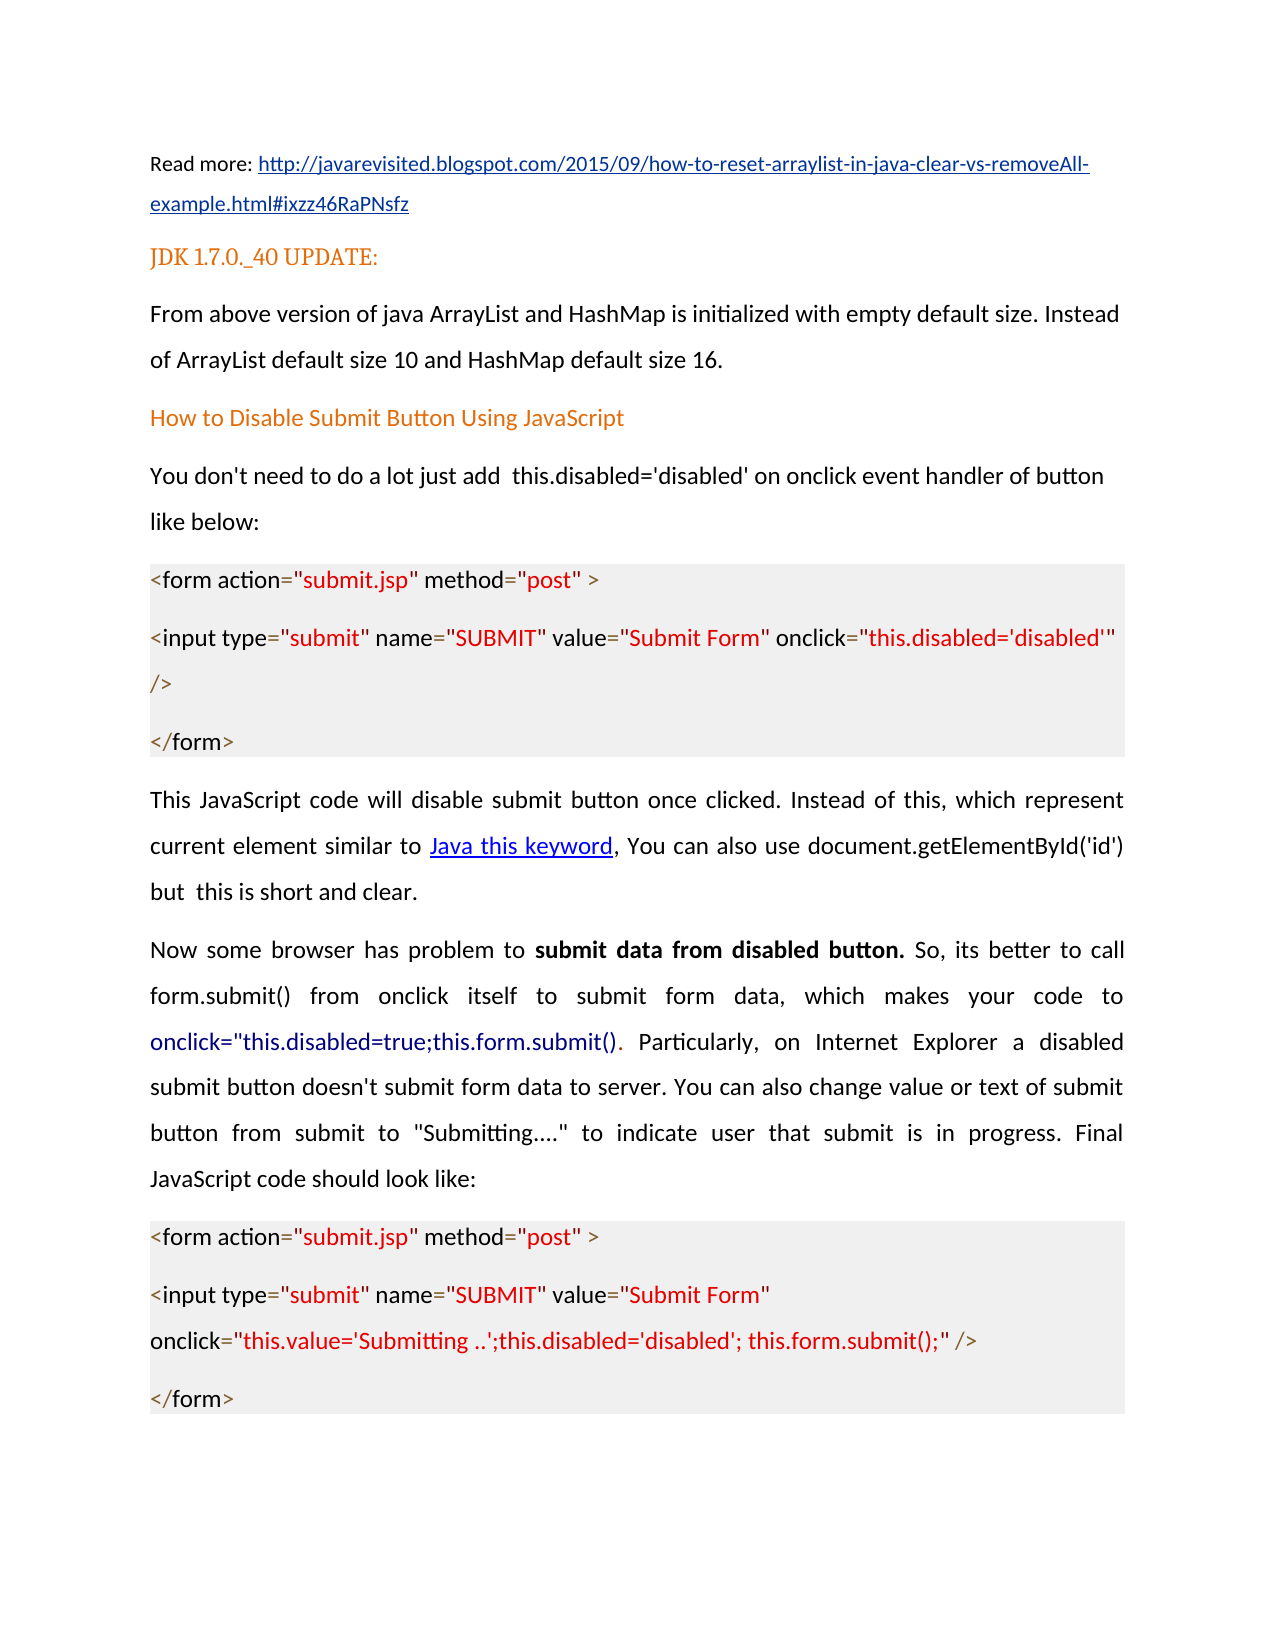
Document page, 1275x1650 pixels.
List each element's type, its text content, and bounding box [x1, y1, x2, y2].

text Read more: http://javarevisited.blogspot.com/2015/09/how-to-reset-arraylist-in-java-clear-vs-removeAll-example.html#ixzz46RaPNsfz [150, 150, 1125, 217]
text <form action="submit.jsp" method="post" > [150, 564, 1125, 595]
text You don't need to do a lot just add this.disabled='disabled' on onclick event handler of button like below: [150, 460, 1125, 537]
text From above version of java ArrayList and HashMap is initialized with empty default size. Instead of ArrayList default size 10 and HashMap default size 16. [150, 298, 1125, 374]
subtitle JDK 1.7.0._40 UPDATE: [150, 242, 1125, 271]
text <input type="submit" name="SUBMIT" value="Submit Form" onclick="this.disabled='disabled'" /> [150, 622, 1125, 699]
text <input type="submit" name="SUBMIT" value="Submit Form" onclick="this.value='Submitting ..';this.disabled='disabled'; this.form.submit();" /> [150, 1279, 1125, 1356]
text </form> [150, 1383, 1125, 1414]
text Now some browser has problem to submit data from disabled button. So, its better to call form.submit() from onclick itself to submit form data, which makes your code to onclick="this.disabled=true;this.form.submit(). Particularly, on Internet Explorer a disabled submit button doesn't submit form data to server. You can also change value or text of submit button from submit to "Submitting...." to indicate user that submit is in progress. Final JavaScript code should look like: [150, 934, 1125, 1193]
text This JavaScript code will disable submit button once clicked. Instead of this, which represent current element similar to Java this keyword, You can also use document.getElementById('id') but this is short and clear. [150, 785, 1125, 907]
text <form action="submit.jsp" method="post" > [150, 1221, 1125, 1252]
text </form> [150, 726, 1125, 757]
subtitle How to Disable Submit Button Using JavaScript [150, 402, 1125, 433]
